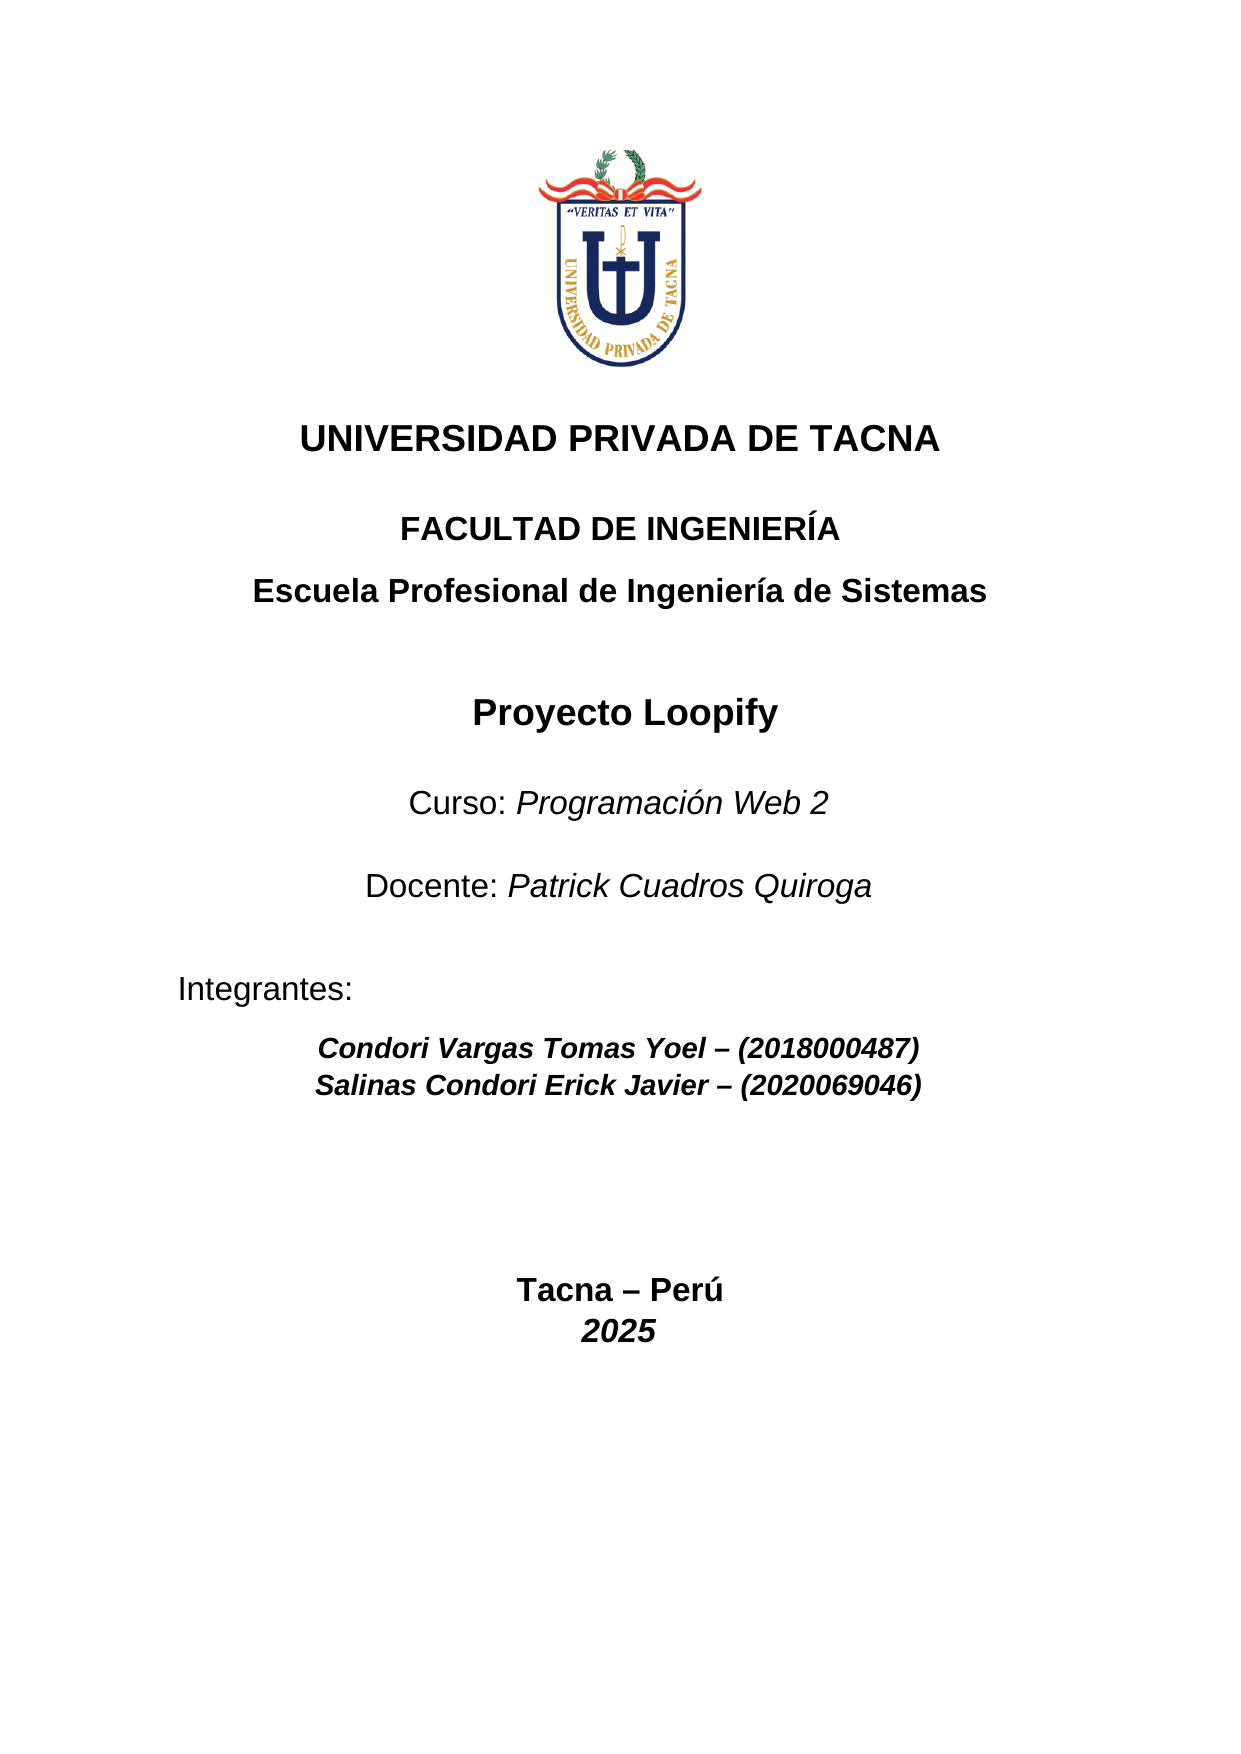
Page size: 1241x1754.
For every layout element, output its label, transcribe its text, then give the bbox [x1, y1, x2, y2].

text Docente: Patrick Cuadros Quiroga [177, 866, 1063, 904]
text UNIVERSIDAD PRIVADA DE TACNA [177, 416, 1063, 459]
text Escuela Profesional de Ingeniería de Sistemas [177, 571, 1063, 609]
text Curso: Programación Web 2 [177, 783, 1063, 822]
text 2025 [177, 1311, 1063, 1349]
text Integrantes: [177, 969, 1063, 1008]
text Proyecto Loopify [177, 690, 1063, 733]
text Salinas Condori Erick Javier – (2020069046) [177, 1068, 1063, 1101]
picture [538, 147, 702, 367]
text Condori Vargas Tomas Yoel – (2018000487) [177, 1031, 1063, 1065]
text FACULTAD DE INGENIERÍA [177, 509, 1063, 547]
text Tacna – Perú [177, 1269, 1063, 1308]
